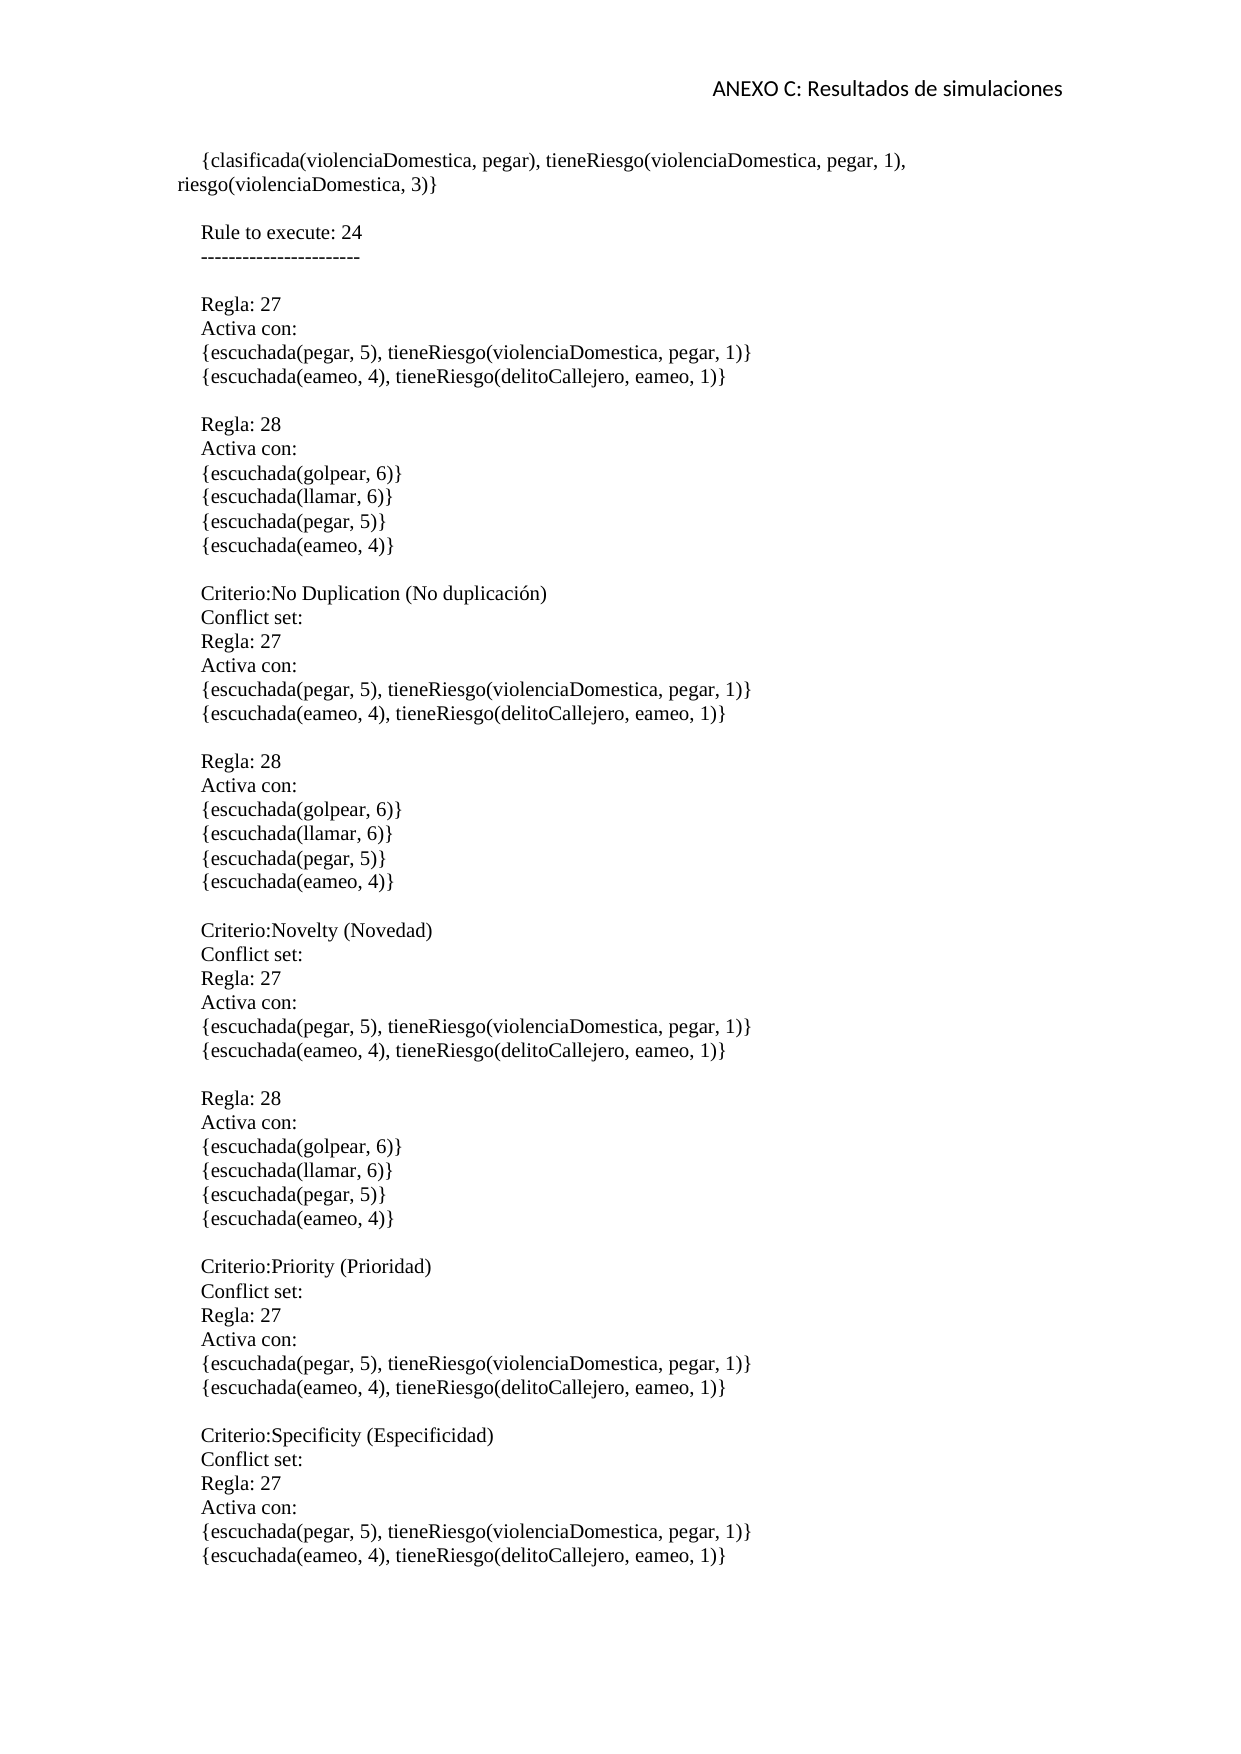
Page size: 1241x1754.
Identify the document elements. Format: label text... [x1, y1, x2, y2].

text {escuchada(eameo, 4)} [177, 869, 1063, 893]
text Activa con: [177, 436, 1063, 460]
text Conflict set: [177, 942, 1063, 966]
text {escuchada(golpear, 6)} [177, 797, 1063, 821]
text {escuchada(eameo, 4)} [177, 1206, 1063, 1230]
text Activa con: [177, 990, 1063, 1014]
text Regla: 27 [177, 1471, 1063, 1495]
text Criterio:Priority (Prioridad) [177, 1254, 1063, 1278]
text Activa con: [177, 653, 1063, 677]
text Activa con: [177, 1327, 1063, 1351]
text ----------------------- [177, 244, 1063, 268]
text {escuchada(llamar, 6)} [177, 484, 1063, 508]
text {escuchada(eameo, 4)} [177, 533, 1063, 557]
text Regla: 27 [177, 1303, 1063, 1327]
text {clasificada(violenciaDomestica, pegar), tieneRiesgo(violenciaDomestica, pegar, 1), riesgo(violenciaDomestica, 3)} [177, 148, 1063, 196]
text Criterio:Specificity (Especificidad) [177, 1423, 1063, 1447]
text Regla: 28 [177, 412, 1063, 436]
text {escuchada(pegar, 5), tieneRiesgo(violenciaDomestica, pegar, 1)} [177, 340, 1063, 364]
text {escuchada(eameo, 4), tieneRiesgo(delitoCallejero, eameo, 1)} [177, 1543, 1063, 1567]
text {escuchada(eameo, 4), tieneRiesgo(delitoCallejero, eameo, 1)} [177, 701, 1063, 725]
text Activa con: [177, 773, 1063, 797]
text Conflict set: [177, 1447, 1063, 1471]
text Regla: 28 [177, 1086, 1063, 1110]
text Rule to execute: 24 [177, 220, 1063, 244]
text {escuchada(eameo, 4), tieneRiesgo(delitoCallejero, eameo, 1)} [177, 1375, 1063, 1399]
text {escuchada(golpear, 6)} [177, 1134, 1063, 1158]
text {escuchada(golpear, 6)} [177, 460, 1063, 484]
text Regla: 28 [177, 749, 1063, 773]
text Regla: 27 [177, 629, 1063, 653]
text {escuchada(pegar, 5)} [177, 845, 1063, 869]
text Activa con: [177, 1495, 1063, 1519]
text Conflict set: [177, 1278, 1063, 1303]
text {escuchada(pegar, 5), tieneRiesgo(violenciaDomestica, pegar, 1)} [177, 1351, 1063, 1375]
text Criterio:Novelty (Novedad) [177, 918, 1063, 942]
text {escuchada(pegar, 5)} [177, 508, 1063, 533]
text {escuchada(pegar, 5), tieneRiesgo(violenciaDomestica, pegar, 1)} [177, 1519, 1063, 1543]
text {escuchada(llamar, 6)} [177, 821, 1063, 845]
text Criterio:No Duplication (No duplicación) [177, 581, 1063, 605]
text Regla: 27 [177, 966, 1063, 990]
text Conflict set: [177, 605, 1063, 629]
text Activa con: [177, 1110, 1063, 1134]
text Regla: 27 [177, 292, 1063, 316]
text {escuchada(llamar, 6)} [177, 1158, 1063, 1182]
text Activa con: [177, 316, 1063, 340]
text {escuchada(eameo, 4), tieneRiesgo(delitoCallejero, eameo, 1)} [177, 364, 1063, 388]
text {escuchada(pegar, 5), tieneRiesgo(violenciaDomestica, pegar, 1)} [177, 677, 1063, 701]
text {escuchada(pegar, 5), tieneRiesgo(violenciaDomestica, pegar, 1)} [177, 1014, 1063, 1038]
text {escuchada(eameo, 4), tieneRiesgo(delitoCallejero, eameo, 1)} [177, 1038, 1063, 1062]
text {escuchada(pegar, 5)} [177, 1182, 1063, 1206]
